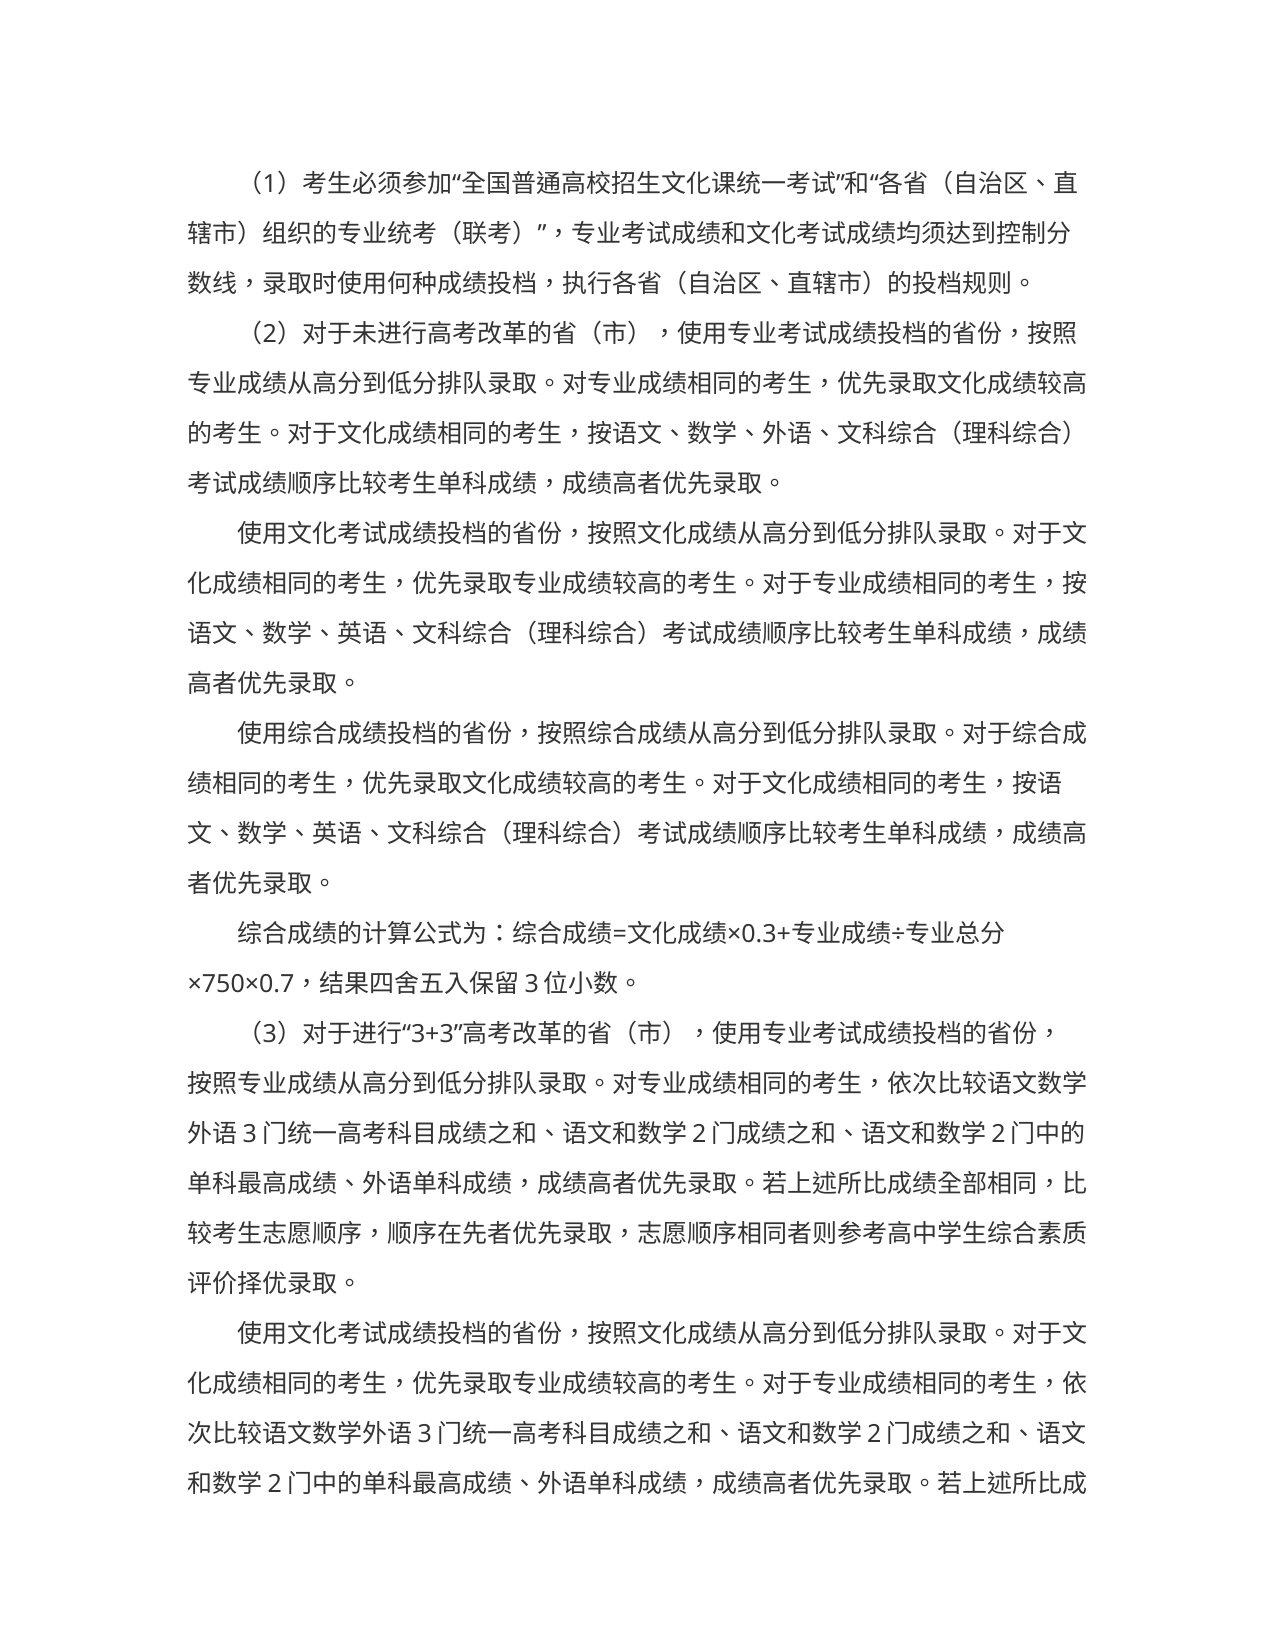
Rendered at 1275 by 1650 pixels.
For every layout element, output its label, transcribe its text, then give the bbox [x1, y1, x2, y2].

text （2）对于未进行高考改革的省（市），使用专业考试成绩投档的省份，按照专业成绩从高分到低分排队录取。对专业成绩相同的考生，优先录取文化成绩较高的考生。对于文化成绩相同的考生，按语文、数学、外语、文科综合（理科综合）考试成绩顺序比较考生单科成绩，成绩高者优先录取。 [187, 300, 1087, 500]
text （3）对于进行“3+3”高考改革的省（市），使用专业考试成绩投档的省份，按照专业成绩从高分到低分排队录取。对专业成绩相同的考生，依次比较语文数学外语3门统一高考科目成绩之和、语文和数学2门成绩之和、语文和数学2门中的单科最高成绩、外语单科成绩，成绩高者优先录取。若上述所比成绩全部相同，比较考生志愿顺序，顺序在先者优先录取，志愿顺序相同者则参考高中学生综合素质评价择优录取。 [187, 1000, 1087, 1300]
text 使用文化考试成绩投档的省份，按照文化成绩从高分到低分排队录取。对于文化成绩相同的考生，优先录取专业成绩较高的考生。对于专业成绩相同的考生，按语文、数学、英语、文科综合（理科综合）考试成绩顺序比较考生单科成绩，成绩高者优先录取。 [187, 500, 1087, 700]
text （1）考生必须参加“全国普通高校招生文化课统一考试”和“各省（自治区、直辖市）组织的专业统考（联考）”，专业考试成绩和文化考试成绩均须达到控制分数线，录取时使用何种成绩投档，执行各省（自治区、直辖市）的投档规则。 [187, 150, 1087, 300]
text 综合成绩的计算公式为：综合成绩=文化成绩×0.3+专业成绩÷专业总分×750×0.7，结果四舍五入保留3位小数。 [187, 900, 1087, 1000]
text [187, 1300, 1087, 1500]
text 使用综合成绩投档的省份，按照综合成绩从高分到低分排队录取。对于综合成绩相同的考生，优先录取文化成绩较高的考生。对于文化成绩相同的考生，按语文、数学、英语、文科综合（理科综合）考试成绩顺序比较考生单科成绩，成绩高者优先录取。 [187, 700, 1087, 900]
